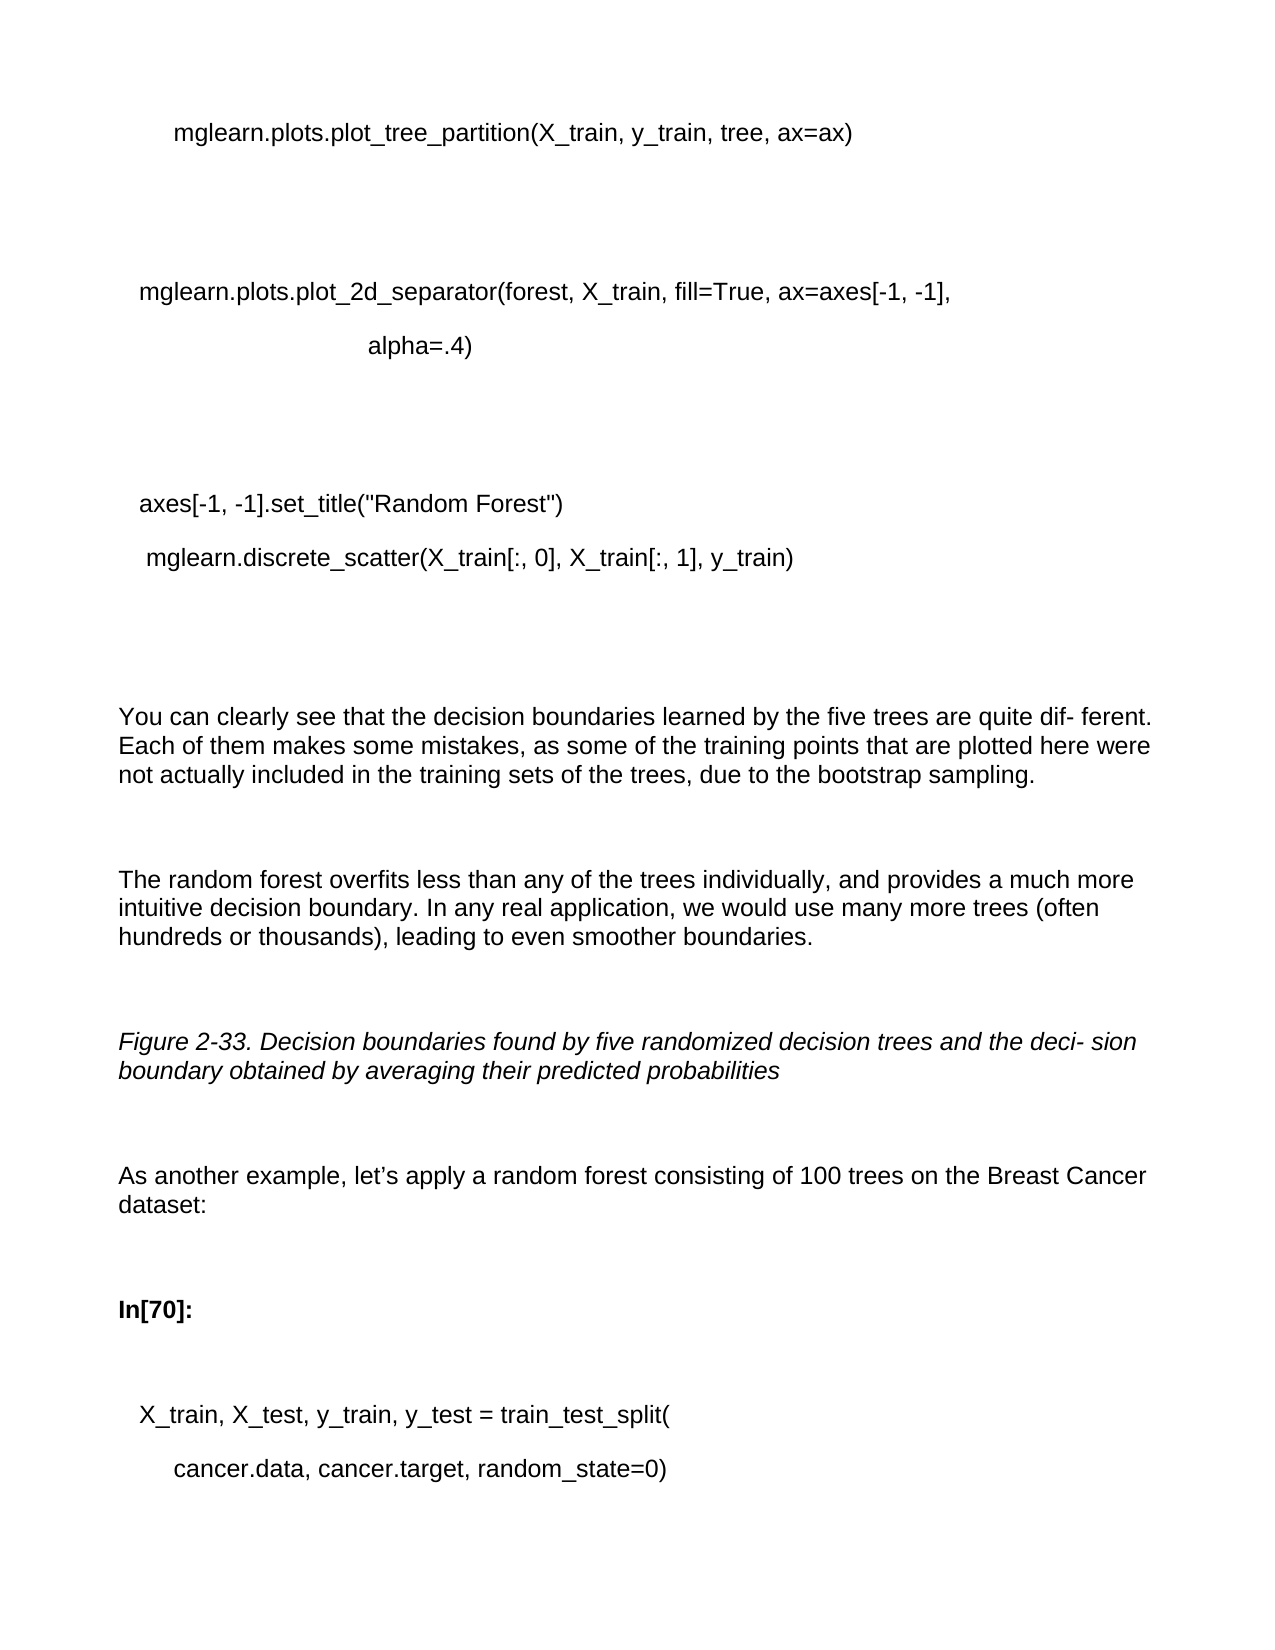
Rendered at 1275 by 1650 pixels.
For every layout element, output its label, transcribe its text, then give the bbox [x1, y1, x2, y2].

text In[70]: [118, 1295, 1157, 1324]
text axes[-1, -1].set_title("Random Forest") [118, 489, 1157, 518]
text mglearn.plots.plot_tree_partition(X_train, y_train, tree, ax=ax) [118, 118, 1157, 147]
text The random forest overfits less than any of the trees individually, and provides a much more intuitive decision boundary. In any real application, we would use many more trees (often hundreds or thousands), leading to even smoother boundaries. [118, 865, 1157, 951]
text X_train, X_test, y_train, y_test = train_test_split( [118, 1400, 1157, 1429]
text mglearn.discrete_scatter(X_train[:, 0], X_train[:, 1], y_train) [118, 543, 1157, 572]
text alpha=.4) [118, 331, 1157, 359]
text Figure 2-33. Decision boundaries found by five randomized decision trees and the deci‐ sion boundary obtained by averaging their predicted probabilities [118, 1027, 1157, 1085]
text mglearn.plots.plot_2d_separator(forest, X_train, fill=True, ax=axes[-1, -1], [118, 277, 1157, 306]
text You can clearly see that the decision boundaries learned by the five trees are quite dif‐ ferent. Each of them makes some mistakes, as some of the training points that are plotted here were not actually included in the training sets of the trees, due to the bootstrap sampling. [118, 702, 1157, 788]
text cancer.data, cancer.target, random_state=0) [118, 1454, 1157, 1483]
text As another example, let’s apply a random forest consisting of 100 trees on the Breast Cancer dataset: [118, 1161, 1157, 1219]
